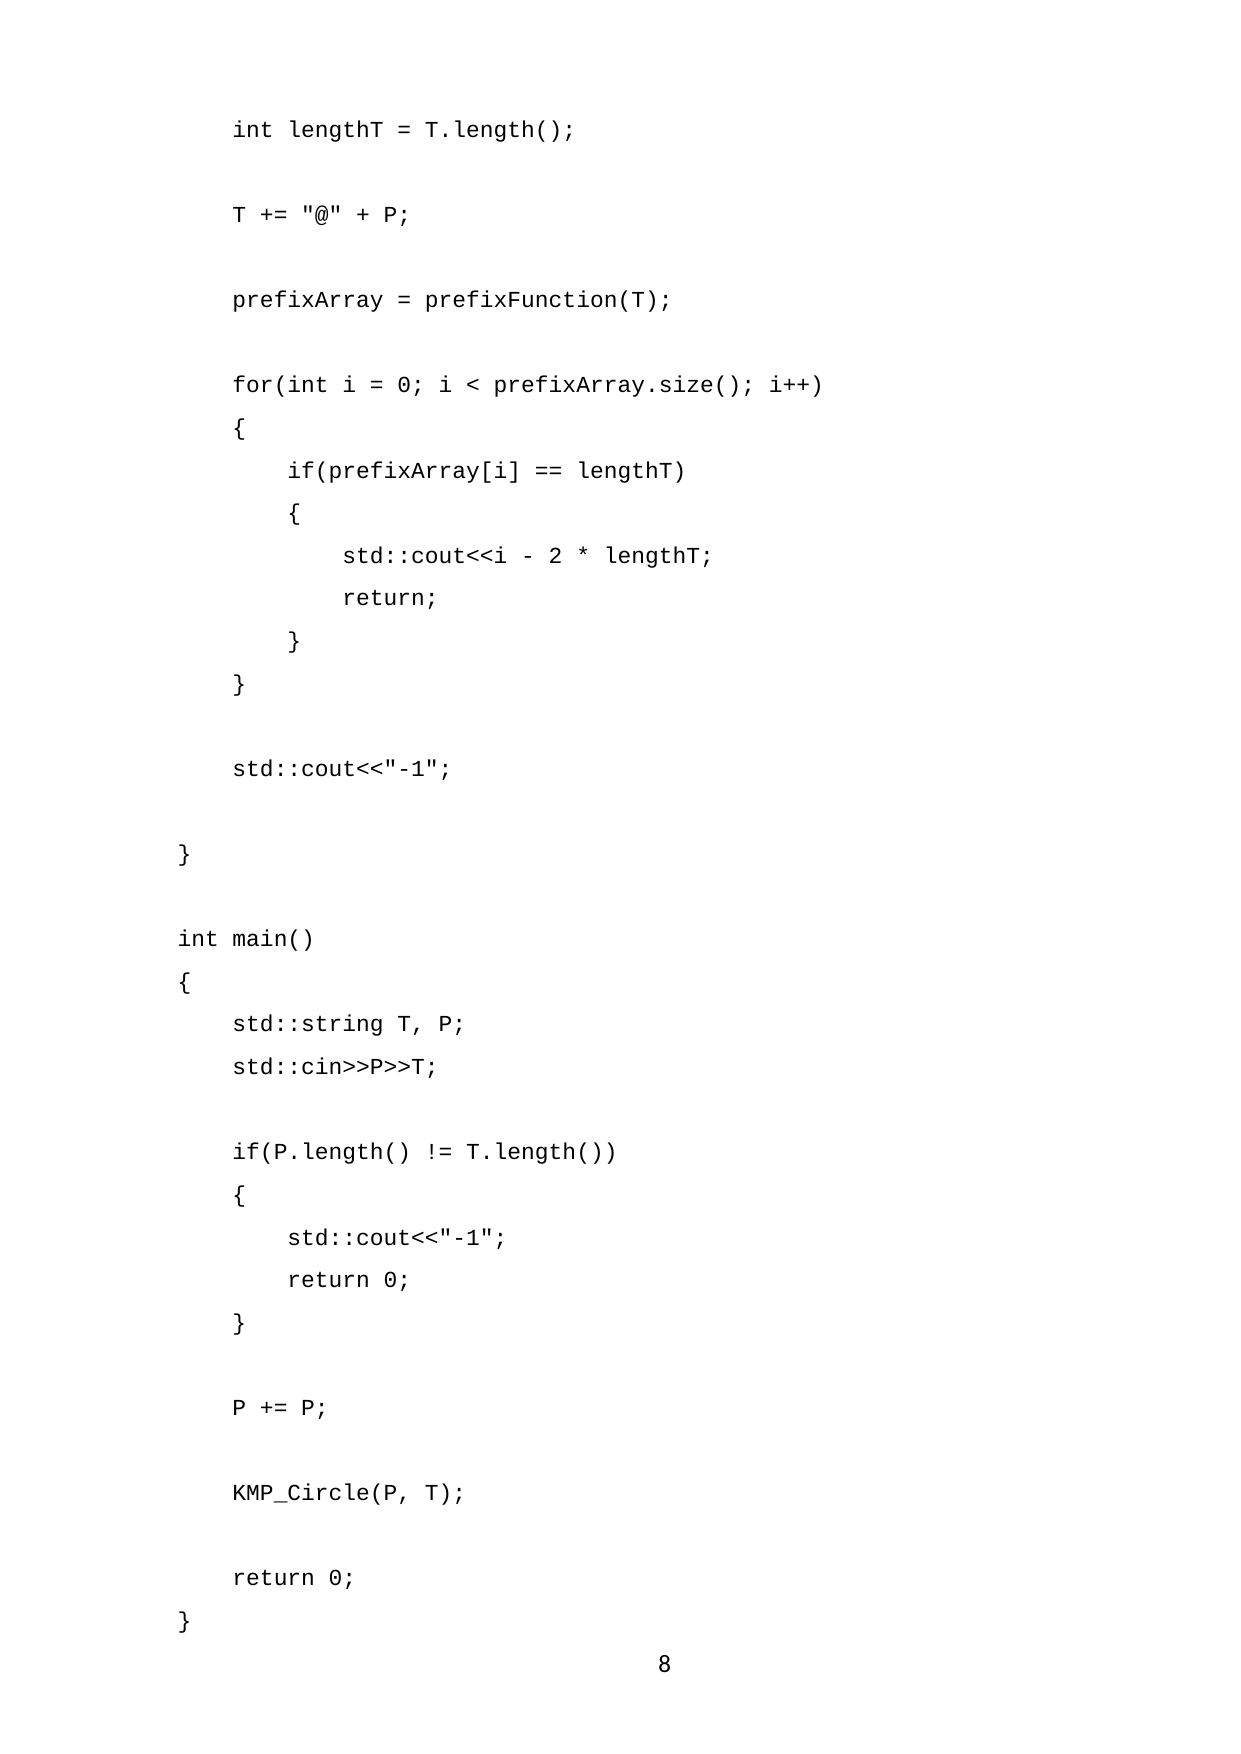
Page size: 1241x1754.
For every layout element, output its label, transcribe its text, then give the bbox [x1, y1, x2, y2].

text { [177, 502, 1152, 527]
text std::cout<<"-1"; [177, 757, 1152, 783]
text int lengthT = T.length(); [177, 118, 1152, 144]
text std::cout<<i - 2 * lengthT; [177, 544, 1152, 570]
text return 0; [177, 1268, 1152, 1294]
text } [177, 672, 1152, 698]
text return; [177, 587, 1152, 613]
text if(prefixArray[i] == lengthT) [177, 459, 1152, 485]
text return 0; [177, 1567, 1152, 1593]
text P += P; [177, 1396, 1152, 1422]
text T += "@" + P; [177, 203, 1152, 229]
text prefixArray = prefixFunction(T); [177, 288, 1152, 314]
text std::cin>>P>>T; [177, 1055, 1152, 1081]
text for(int i = 0; i < prefixArray.size(); i++) [177, 374, 1152, 400]
text { [177, 1183, 1152, 1209]
text if(P.length() != T.length()) [177, 1141, 1152, 1167]
text } [177, 1609, 1152, 1635]
text int main() [177, 928, 1152, 953]
text } [177, 1311, 1152, 1337]
text } [177, 842, 1152, 868]
text KMP_Circle(P, T); [177, 1481, 1152, 1507]
text std::string T, P; [177, 1013, 1152, 1039]
text { [177, 416, 1152, 442]
text std::cout<<"-1"; [177, 1226, 1152, 1252]
text { [177, 970, 1152, 996]
text } [177, 629, 1152, 655]
